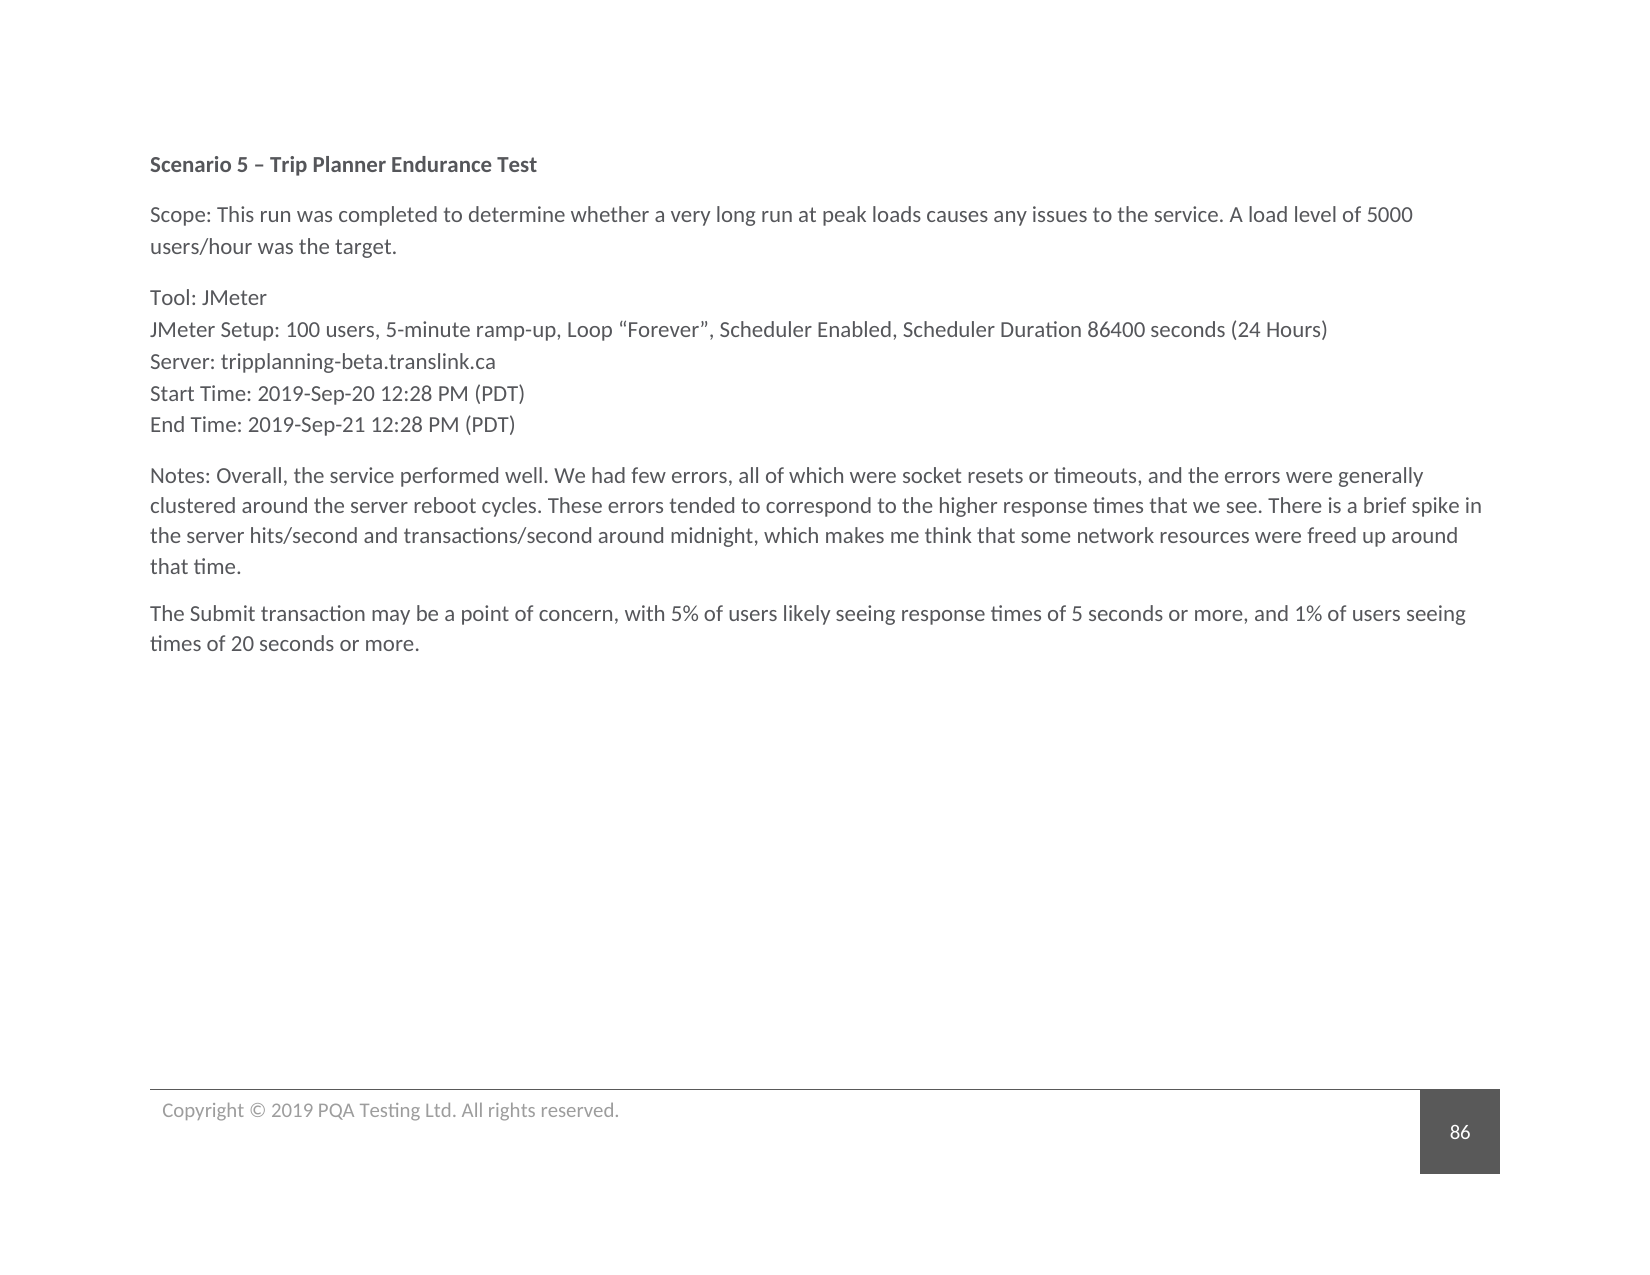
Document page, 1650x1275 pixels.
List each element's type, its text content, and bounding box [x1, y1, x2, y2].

text Start Time: 2019-Sep-20 12:28 PM (PDT) [150, 379, 1500, 407]
text Scope: This run was completed to determine whether a very long run at peak loads causes any issues to the service. A load level of 5000 users/hour was the target. [150, 201, 1500, 261]
text Scenario 5 – Trip Planner Endurance Test [150, 150, 1500, 178]
text End Time: 2019-Sep-21 12:28 PM (PDT) [150, 411, 1500, 439]
text Notes: Overall, the service performed well. We had few errors, all of which were socket resets or timeouts, and the errors were generally clustered around the server reboot cycles. These errors tended to correspond to the higher response times that we see. There is a brief spike in the server hits/second and transactions/second around midnight, which makes me think that some network resources were freed up around that time. [150, 461, 1500, 580]
text JMeter Setup: 100 users, 5-minute ramp-up, Loop “Forever”, Scheduler Enabled, Scheduler Duration 86400 seconds (24 Hours) [150, 315, 1500, 343]
text Tool: JMeter [150, 283, 1500, 311]
text The Submit transaction may be a point of concern, with 5% of users likely seeing response times of 5 seconds or more, and 1% of users seeing times of 20 seconds or more. [150, 599, 1500, 657]
text Server: tripplanning-beta.translink.ca [150, 347, 1500, 375]
